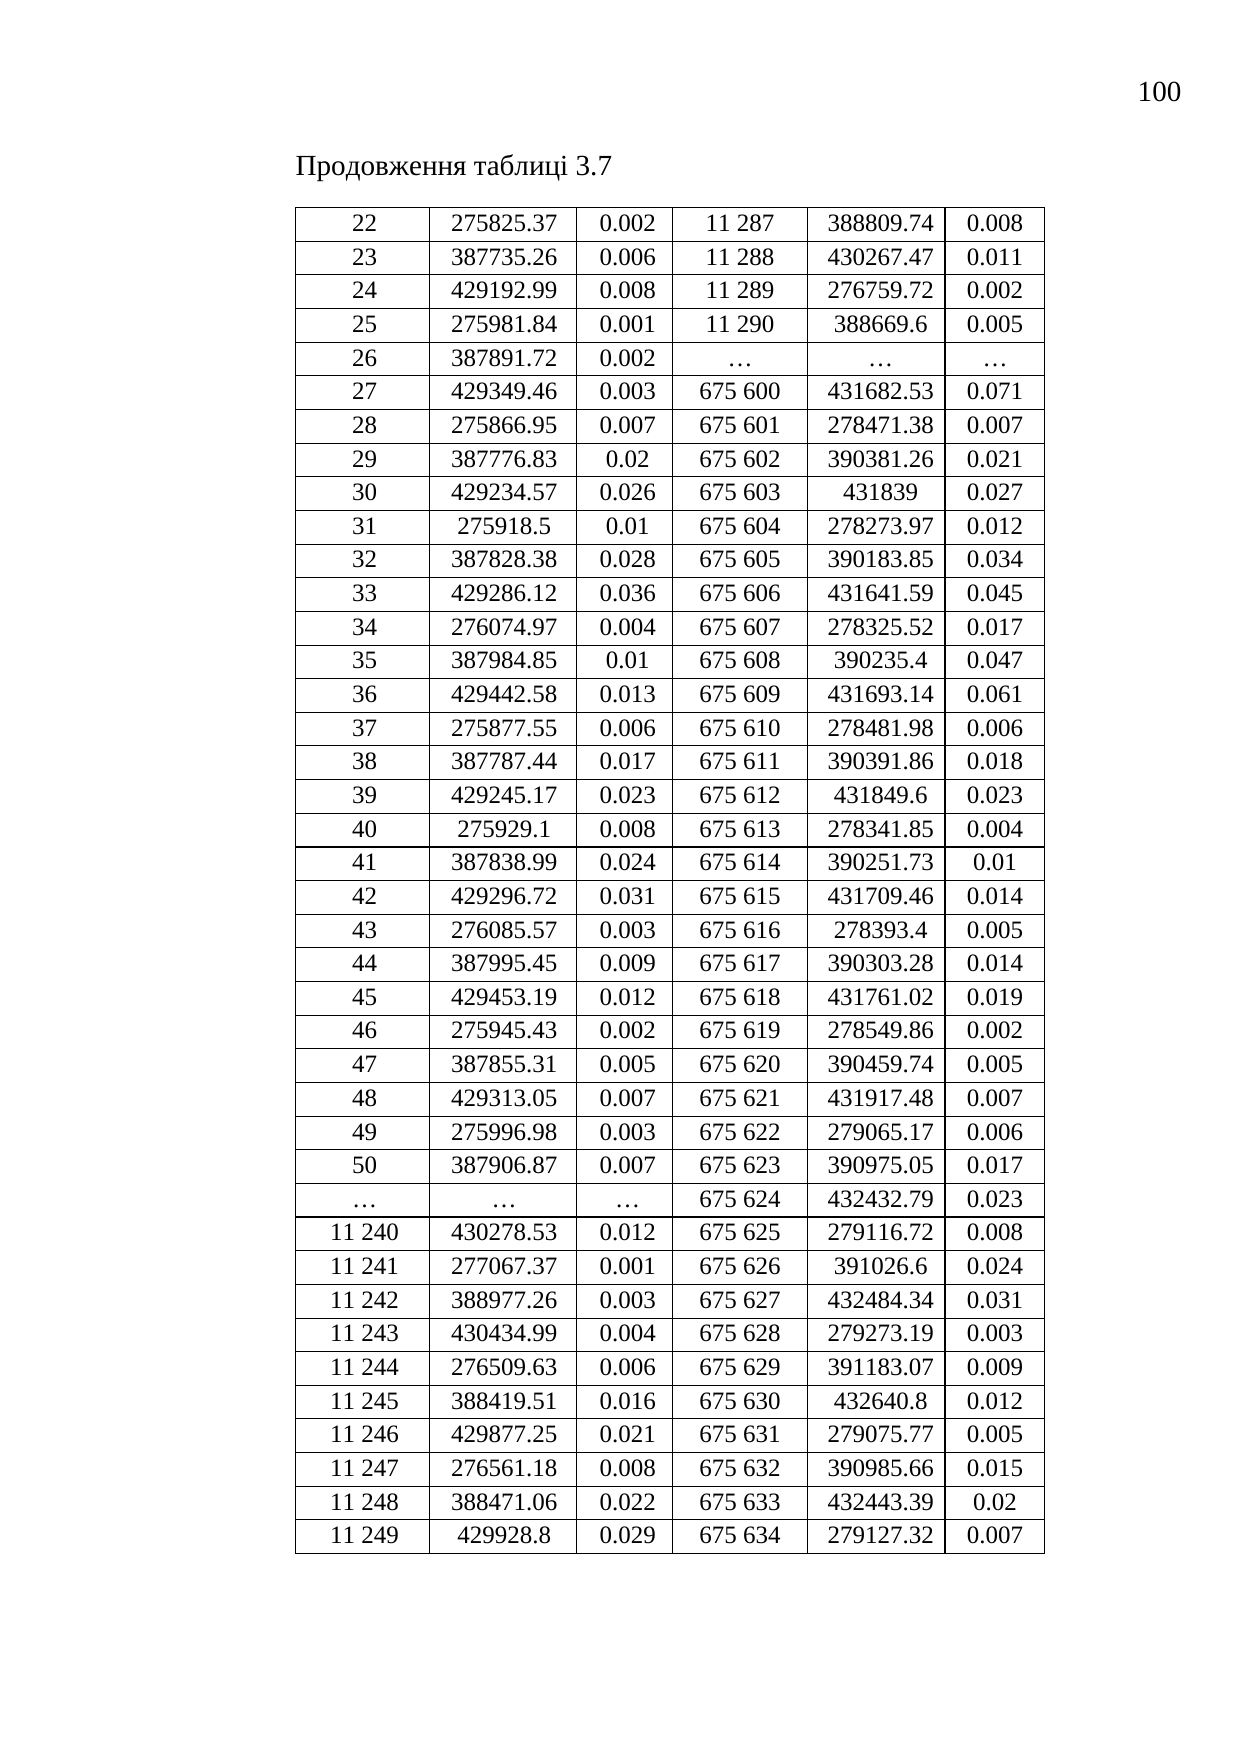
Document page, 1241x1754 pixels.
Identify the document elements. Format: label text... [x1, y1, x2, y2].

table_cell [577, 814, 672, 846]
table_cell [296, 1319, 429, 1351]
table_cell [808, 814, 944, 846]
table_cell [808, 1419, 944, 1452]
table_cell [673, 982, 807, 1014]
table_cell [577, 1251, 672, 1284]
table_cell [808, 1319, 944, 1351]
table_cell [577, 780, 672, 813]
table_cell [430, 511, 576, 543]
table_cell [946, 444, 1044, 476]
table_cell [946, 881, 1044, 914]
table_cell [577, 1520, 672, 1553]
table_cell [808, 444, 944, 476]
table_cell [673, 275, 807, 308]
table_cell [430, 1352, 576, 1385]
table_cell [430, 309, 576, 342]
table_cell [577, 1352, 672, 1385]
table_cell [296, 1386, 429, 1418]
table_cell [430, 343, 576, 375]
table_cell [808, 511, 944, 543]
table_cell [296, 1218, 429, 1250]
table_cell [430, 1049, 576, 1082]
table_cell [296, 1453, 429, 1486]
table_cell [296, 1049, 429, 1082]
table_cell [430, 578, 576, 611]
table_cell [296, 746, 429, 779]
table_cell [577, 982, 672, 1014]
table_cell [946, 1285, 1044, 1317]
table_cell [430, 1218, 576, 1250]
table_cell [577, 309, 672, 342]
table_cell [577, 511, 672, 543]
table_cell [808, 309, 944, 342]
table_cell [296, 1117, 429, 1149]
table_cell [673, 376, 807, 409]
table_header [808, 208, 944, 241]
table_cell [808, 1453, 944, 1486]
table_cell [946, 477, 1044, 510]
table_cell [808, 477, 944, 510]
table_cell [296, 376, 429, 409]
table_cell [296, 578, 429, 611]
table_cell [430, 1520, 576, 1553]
text Продовження таблиці 3.7 [222, 148, 1181, 181]
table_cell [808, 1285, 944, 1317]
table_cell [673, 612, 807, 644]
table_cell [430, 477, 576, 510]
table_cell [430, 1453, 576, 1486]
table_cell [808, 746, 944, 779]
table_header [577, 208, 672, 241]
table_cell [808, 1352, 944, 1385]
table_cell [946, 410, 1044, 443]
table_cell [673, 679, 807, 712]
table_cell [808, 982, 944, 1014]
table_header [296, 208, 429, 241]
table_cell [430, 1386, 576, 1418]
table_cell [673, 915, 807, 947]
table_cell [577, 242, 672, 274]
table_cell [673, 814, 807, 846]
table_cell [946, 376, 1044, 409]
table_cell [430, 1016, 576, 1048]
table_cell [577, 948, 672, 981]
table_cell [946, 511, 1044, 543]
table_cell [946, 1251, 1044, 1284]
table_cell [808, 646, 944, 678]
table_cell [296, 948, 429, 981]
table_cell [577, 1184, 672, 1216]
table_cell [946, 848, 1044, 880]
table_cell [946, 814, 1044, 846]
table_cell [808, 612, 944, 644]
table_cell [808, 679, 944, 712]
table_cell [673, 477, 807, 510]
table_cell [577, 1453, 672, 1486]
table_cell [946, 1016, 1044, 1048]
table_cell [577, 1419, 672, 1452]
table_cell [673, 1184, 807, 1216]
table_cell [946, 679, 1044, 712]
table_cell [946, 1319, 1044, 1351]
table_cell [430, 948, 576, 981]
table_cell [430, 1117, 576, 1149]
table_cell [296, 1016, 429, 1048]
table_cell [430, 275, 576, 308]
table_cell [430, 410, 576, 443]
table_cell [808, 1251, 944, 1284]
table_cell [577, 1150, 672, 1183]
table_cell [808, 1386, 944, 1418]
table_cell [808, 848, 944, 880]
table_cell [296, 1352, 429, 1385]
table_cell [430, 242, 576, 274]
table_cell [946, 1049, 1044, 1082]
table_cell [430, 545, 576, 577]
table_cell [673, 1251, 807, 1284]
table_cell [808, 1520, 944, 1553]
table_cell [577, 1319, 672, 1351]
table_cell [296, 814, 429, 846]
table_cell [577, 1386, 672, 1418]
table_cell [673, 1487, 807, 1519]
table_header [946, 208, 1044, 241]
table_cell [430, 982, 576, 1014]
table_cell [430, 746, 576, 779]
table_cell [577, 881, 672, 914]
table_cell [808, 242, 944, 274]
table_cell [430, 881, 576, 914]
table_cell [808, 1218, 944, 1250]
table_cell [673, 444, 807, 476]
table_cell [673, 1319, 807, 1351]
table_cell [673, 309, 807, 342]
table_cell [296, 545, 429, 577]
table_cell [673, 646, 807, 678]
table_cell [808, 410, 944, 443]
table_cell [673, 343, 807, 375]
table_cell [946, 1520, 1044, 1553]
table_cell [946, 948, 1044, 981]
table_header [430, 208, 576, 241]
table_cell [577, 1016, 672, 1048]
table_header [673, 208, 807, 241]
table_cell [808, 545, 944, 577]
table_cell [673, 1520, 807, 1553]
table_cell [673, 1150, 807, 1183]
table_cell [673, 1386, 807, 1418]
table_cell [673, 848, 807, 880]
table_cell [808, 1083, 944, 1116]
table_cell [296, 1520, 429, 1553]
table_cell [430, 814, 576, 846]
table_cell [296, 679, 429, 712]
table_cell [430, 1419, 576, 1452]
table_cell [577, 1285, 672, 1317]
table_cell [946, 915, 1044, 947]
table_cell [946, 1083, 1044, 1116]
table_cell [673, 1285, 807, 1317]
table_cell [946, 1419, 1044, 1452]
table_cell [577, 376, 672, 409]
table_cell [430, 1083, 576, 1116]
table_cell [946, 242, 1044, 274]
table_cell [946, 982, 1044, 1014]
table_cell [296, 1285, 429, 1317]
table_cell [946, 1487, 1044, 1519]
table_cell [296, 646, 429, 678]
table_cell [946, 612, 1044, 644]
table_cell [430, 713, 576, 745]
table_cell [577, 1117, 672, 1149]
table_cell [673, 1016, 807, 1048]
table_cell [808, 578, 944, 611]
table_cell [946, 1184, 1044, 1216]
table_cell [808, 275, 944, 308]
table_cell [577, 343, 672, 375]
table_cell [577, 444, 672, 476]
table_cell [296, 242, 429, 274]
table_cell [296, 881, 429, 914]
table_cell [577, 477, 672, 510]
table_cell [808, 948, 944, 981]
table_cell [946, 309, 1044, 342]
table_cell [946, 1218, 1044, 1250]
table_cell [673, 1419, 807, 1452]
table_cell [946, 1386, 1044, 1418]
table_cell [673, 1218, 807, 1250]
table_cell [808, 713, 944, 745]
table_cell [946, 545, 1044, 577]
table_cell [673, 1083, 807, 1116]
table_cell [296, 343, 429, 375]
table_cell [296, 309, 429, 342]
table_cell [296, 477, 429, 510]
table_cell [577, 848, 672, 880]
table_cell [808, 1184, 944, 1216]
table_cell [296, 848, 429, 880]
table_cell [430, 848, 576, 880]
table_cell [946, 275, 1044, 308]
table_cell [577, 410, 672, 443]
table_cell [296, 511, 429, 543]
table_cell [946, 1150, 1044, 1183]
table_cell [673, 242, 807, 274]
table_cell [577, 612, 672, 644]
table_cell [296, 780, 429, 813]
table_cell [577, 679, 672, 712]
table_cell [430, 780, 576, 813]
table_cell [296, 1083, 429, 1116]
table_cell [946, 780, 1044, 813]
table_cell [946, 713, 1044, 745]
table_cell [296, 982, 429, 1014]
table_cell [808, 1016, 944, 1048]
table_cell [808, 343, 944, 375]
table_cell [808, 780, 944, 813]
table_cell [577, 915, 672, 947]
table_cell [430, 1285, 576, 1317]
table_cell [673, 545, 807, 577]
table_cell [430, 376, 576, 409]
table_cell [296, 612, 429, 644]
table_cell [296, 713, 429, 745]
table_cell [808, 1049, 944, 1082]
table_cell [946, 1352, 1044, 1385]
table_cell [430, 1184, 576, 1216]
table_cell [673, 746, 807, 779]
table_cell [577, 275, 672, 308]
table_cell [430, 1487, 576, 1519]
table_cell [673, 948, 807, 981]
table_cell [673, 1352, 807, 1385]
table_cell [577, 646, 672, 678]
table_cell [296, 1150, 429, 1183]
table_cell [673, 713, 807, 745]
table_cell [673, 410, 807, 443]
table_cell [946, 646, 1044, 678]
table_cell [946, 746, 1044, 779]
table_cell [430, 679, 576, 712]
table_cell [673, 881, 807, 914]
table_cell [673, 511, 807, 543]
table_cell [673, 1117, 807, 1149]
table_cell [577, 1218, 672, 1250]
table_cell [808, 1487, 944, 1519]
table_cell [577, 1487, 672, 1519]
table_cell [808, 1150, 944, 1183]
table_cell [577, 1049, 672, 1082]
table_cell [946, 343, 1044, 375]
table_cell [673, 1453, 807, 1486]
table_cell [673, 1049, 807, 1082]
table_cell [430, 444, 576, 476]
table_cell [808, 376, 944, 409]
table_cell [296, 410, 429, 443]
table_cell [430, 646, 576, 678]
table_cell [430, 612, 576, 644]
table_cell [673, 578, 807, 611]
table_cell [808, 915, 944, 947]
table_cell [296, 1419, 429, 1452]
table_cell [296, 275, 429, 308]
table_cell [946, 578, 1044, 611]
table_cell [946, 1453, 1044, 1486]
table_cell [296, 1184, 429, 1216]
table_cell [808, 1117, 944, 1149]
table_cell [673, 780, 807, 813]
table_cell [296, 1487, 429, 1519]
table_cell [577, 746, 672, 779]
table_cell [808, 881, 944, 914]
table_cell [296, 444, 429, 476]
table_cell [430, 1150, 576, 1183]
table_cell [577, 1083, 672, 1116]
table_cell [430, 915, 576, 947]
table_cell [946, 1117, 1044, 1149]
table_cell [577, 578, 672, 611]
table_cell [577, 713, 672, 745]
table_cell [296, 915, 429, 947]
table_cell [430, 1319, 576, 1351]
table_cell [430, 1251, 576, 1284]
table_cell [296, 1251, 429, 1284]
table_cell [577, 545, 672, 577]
